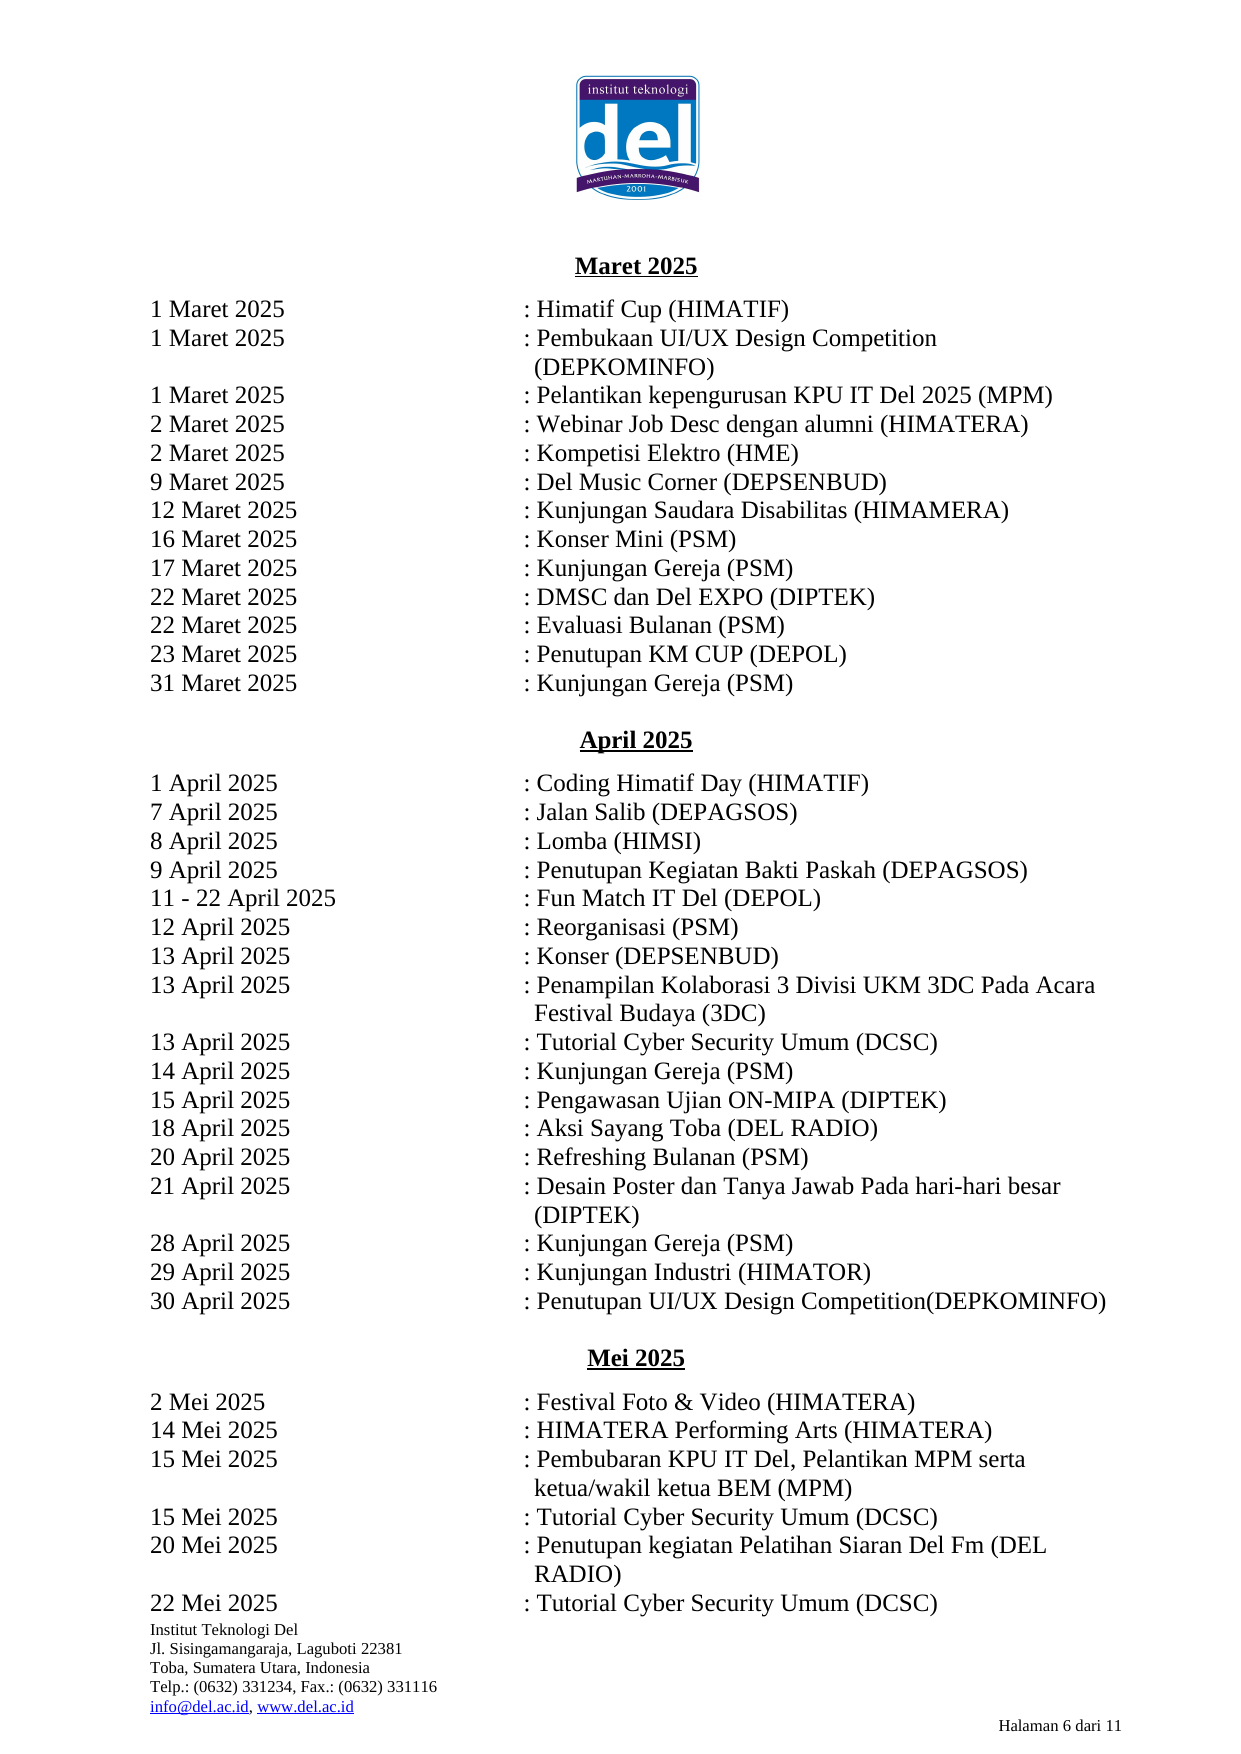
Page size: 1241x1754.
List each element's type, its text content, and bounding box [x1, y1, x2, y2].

text 1 Maret 2025 : Pelantikan kepengurusan KPU IT Del 2025 (MPM) [150, 380, 1122, 409]
picture [569, 75, 703, 200]
text 22 Maret 2025 : Evaluasi Bulanan (PSM) [150, 610, 1122, 639]
text 21 April 2025 : Desain Poster dan Tanya Jawab Pada hari-hari besar (DIPTEK) [150, 1171, 1122, 1228]
text Maret 2025 [150, 251, 1122, 280]
text 15 Mei 2025 : Tutorial Cyber Security Umum (DCSC) [150, 1502, 1122, 1530]
text 18 April 2025 : Aksi Sayang Toba (DEL RADIO) [150, 1113, 1122, 1142]
text 15 April 2025 : Pengawasan Ujian ON-MIPA (DIPTEK) [150, 1085, 1122, 1113]
text Mei 2025 [150, 1343, 1122, 1372]
text 15 Mei 2025 : Pembubaran KPU IT Del, Pelantikan MPM serta [150, 1444, 1122, 1473]
text ketua/wakil ketua BEM (MPM) [150, 1473, 1122, 1502]
text 22 Maret 2025 : DMSC dan Del EXPO (DIPTEK) [150, 582, 1122, 610]
text 14 Mei 2025 : HIMATERA Performing Arts (HIMATERA) [150, 1415, 1122, 1444]
text 29 April 2025 : Kunjungan Industri (HIMATOR) [150, 1257, 1122, 1286]
text 12 Maret 2025 : Kunjungan Saudara Disabilitas (HIMAMERA) [150, 495, 1122, 524]
text 11 - 22 April 2025 : Fun Match IT Del (DEPOL) [150, 883, 1122, 912]
text 7 April 2025 : Jalan Salib (DEPAGSOS) [150, 797, 1122, 826]
text 2 Maret 2025 : Kompetisi Elektro (HME) [150, 438, 1122, 467]
text 30 April 2025 : Penutupan UI/UX Design Competition(DEPKOMINFO) [150, 1286, 1122, 1315]
text 13 April 2025 : Tutorial Cyber Security Umum (DCSC) [150, 1027, 1122, 1056]
text 13 April 2025 : Konser (DEPSENBUD) [150, 941, 1122, 970]
text 13 April 2025 : Penampilan Kolaborasi 3 Divisi UKM 3DC Pada Acara Festival Budaya (3DC) [150, 970, 1122, 1027]
text 22 Mei 2025 : Tutorial Cyber Security Umum (DCSC) [150, 1588, 1122, 1617]
text April 2025 [150, 725, 1122, 754]
text 28 April 2025 : Kunjungan Gereja (PSM) [150, 1228, 1122, 1257]
text 23 Maret 2025 : Penutupan KM CUP (DEPOL) [150, 639, 1122, 668]
text 20 April 2025 : Refreshing Bulanan (PSM) [150, 1142, 1122, 1171]
text 1 Maret 2025 : Pembukaan UI/UX Design Competition (DEPKOMINFO) [150, 323, 1122, 380]
text 8 April 2025 : Lomba (HIMSI) [150, 826, 1122, 855]
text 20 Mei 2025 : Penutupan kegiatan Pelatihan Siaran Del Fm (DEL RADIO) [150, 1530, 1122, 1588]
text 14 April 2025 : Kunjungan Gereja (PSM) [150, 1056, 1122, 1085]
text 9 Maret 2025 : Del Music Corner (DEPSENBUD) [150, 467, 1122, 495]
text 2 Maret 2025 : Webinar Job Desc dengan alumni (HIMATERA) [150, 409, 1122, 438]
text 9 April 2025 : Penutupan Kegiatan Bakti Paskah (DEPAGSOS) [150, 855, 1122, 883]
text 1 Maret 2025 : Himatif Cup (HIMATIF) [150, 294, 1122, 323]
text 2 Mei 2025 : Festival Foto & Video (HIMATERA) [150, 1387, 1122, 1415]
text 16 Maret 2025 : Konser Mini (PSM) [150, 524, 1122, 553]
text 17 Maret 2025 : Kunjungan Gereja (PSM) [150, 553, 1122, 582]
text 12 April 2025 : Reorganisasi (PSM) [150, 912, 1122, 941]
text 31 Maret 2025 : Kunjungan Gereja (PSM) [150, 668, 1122, 697]
text 1 April 2025 : Coding Himatif Day (HIMATIF) [150, 768, 1122, 797]
